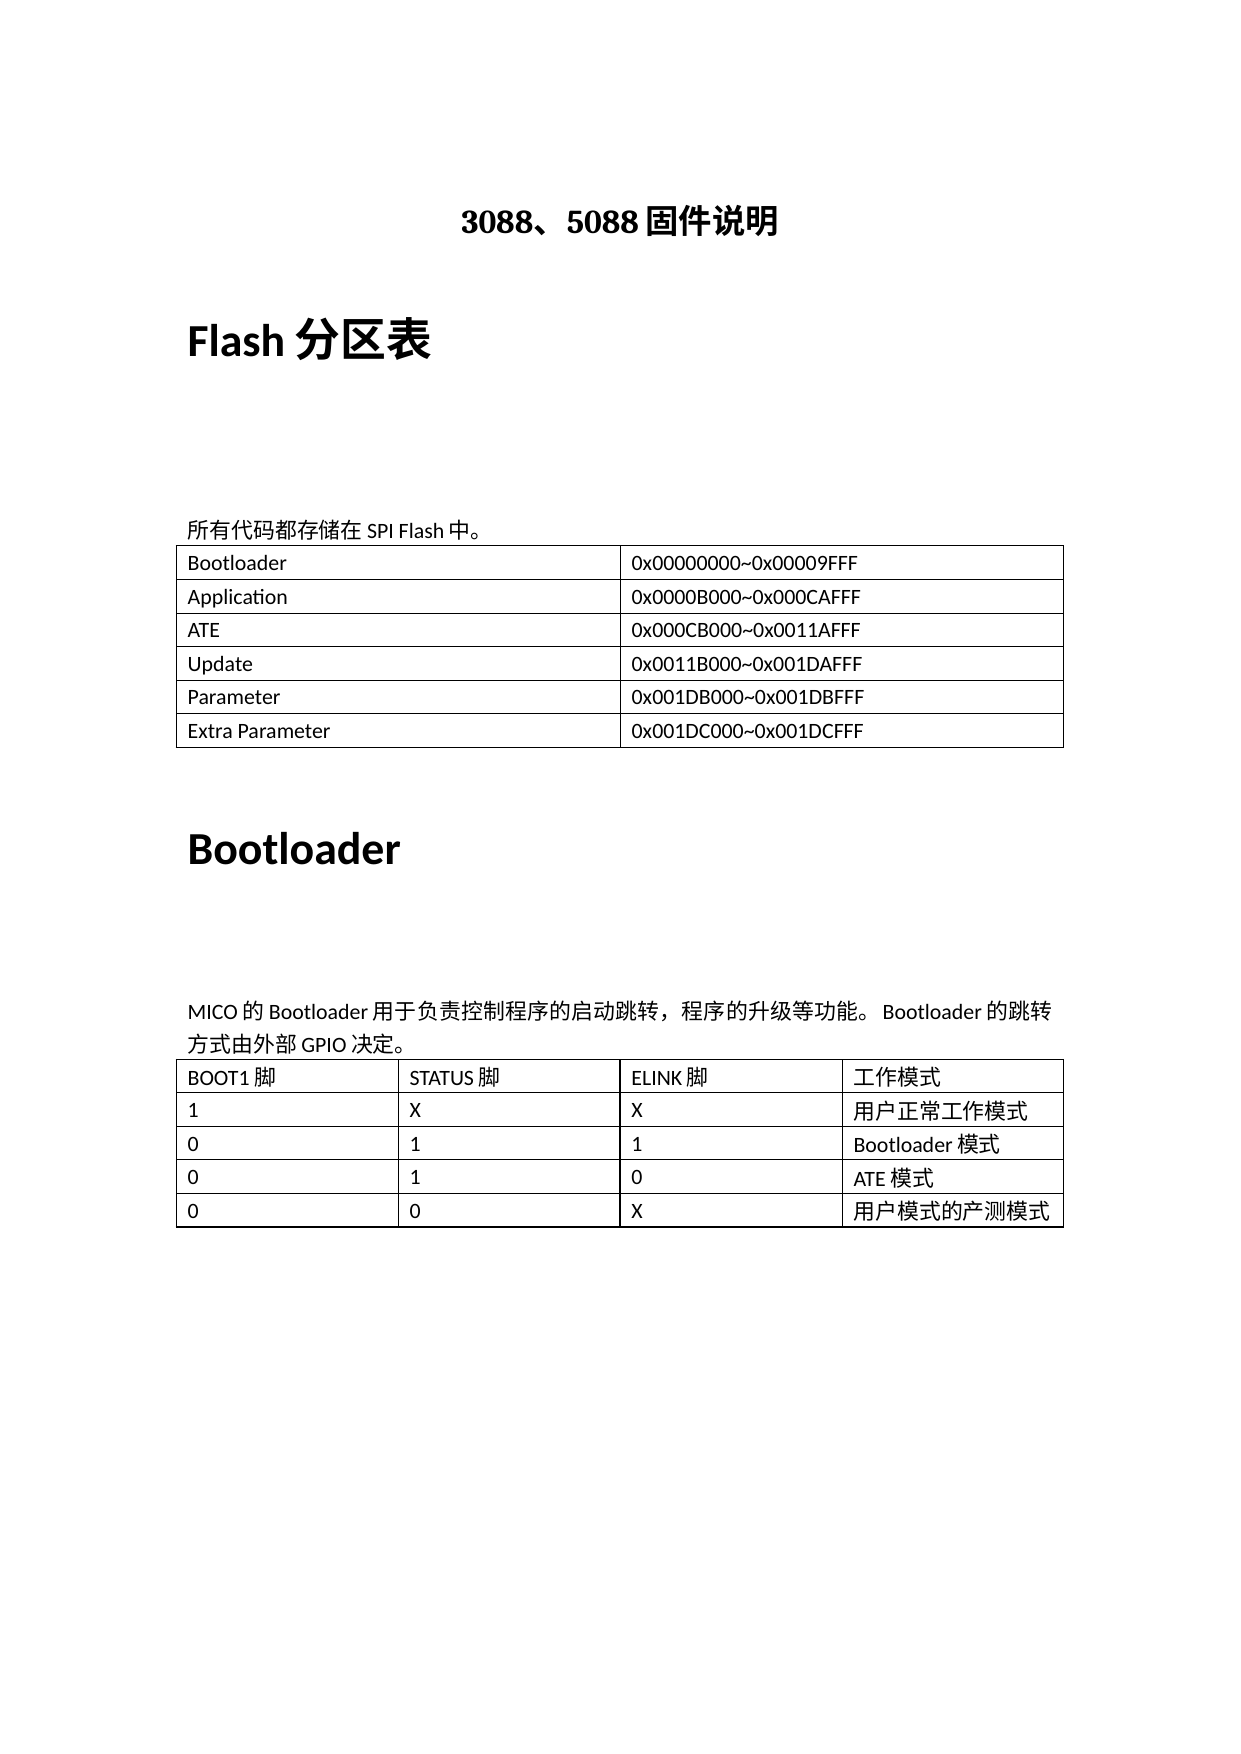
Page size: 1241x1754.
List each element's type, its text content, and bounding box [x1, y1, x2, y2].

table_cell X [621, 1194, 842, 1226]
table_cell 0x001DC000~0x001DCFFF [621, 714, 1063, 747]
table_cell Update [177, 647, 620, 679]
table_cell ATE [177, 614, 620, 646]
table_header Bootloader [177, 546, 620, 579]
table_cell 0 [621, 1160, 842, 1193]
table_cell X [621, 1093, 842, 1126]
title 3088、5088固件说明 [187, 187, 1053, 252]
table_cell 1 [621, 1127, 842, 1159]
table_cell 0x000CB000~0x0011AFFF [621, 614, 1063, 646]
table_cell 用户模式的产测模式 [843, 1194, 1063, 1226]
table_cell ATE模式 [843, 1160, 1063, 1193]
table_cell Application [177, 580, 620, 612]
table_cell 0 [177, 1127, 398, 1159]
table_header BOOT1脚 [177, 1060, 398, 1092]
table_header 工作模式 [843, 1060, 1063, 1092]
table_cell 0x0011B000~0x001DAFFF [621, 647, 1063, 679]
table_cell Parameter [177, 681, 620, 713]
table_cell Bootloader模式 [843, 1127, 1063, 1159]
subtitle Flash分区表 [187, 287, 1053, 385]
table_cell 1 [399, 1127, 619, 1159]
table_header STATUS脚 [399, 1060, 619, 1092]
table_cell 0 [399, 1194, 619, 1226]
table_header 0x00000000~0x00009FFF [621, 546, 1063, 579]
table_cell 0 [177, 1160, 398, 1193]
table_cell 1 [399, 1160, 619, 1193]
table_cell 0 [177, 1194, 398, 1226]
table_cell 0x001DB000~0x001DBFFF [621, 681, 1063, 713]
table_cell X [399, 1093, 619, 1126]
table_cell 1 [177, 1093, 398, 1126]
text 所有代码都存储在SPI Flash中。 [187, 513, 1053, 545]
table_header ELINK脚 [621, 1060, 842, 1092]
table_cell Extra Parameter [177, 714, 620, 747]
table_cell 用户正常工作模式 [843, 1093, 1063, 1126]
table_cell 0x0000B000~0x000CAFFF [621, 580, 1063, 612]
subtitle Bootloader [187, 816, 1053, 881]
text MICO的Bootloader用于负责控制程序的启动跳转，程序的升级等功能。Bootloader的跳转方式由外部GPIO决定。 [187, 994, 1053, 1059]
